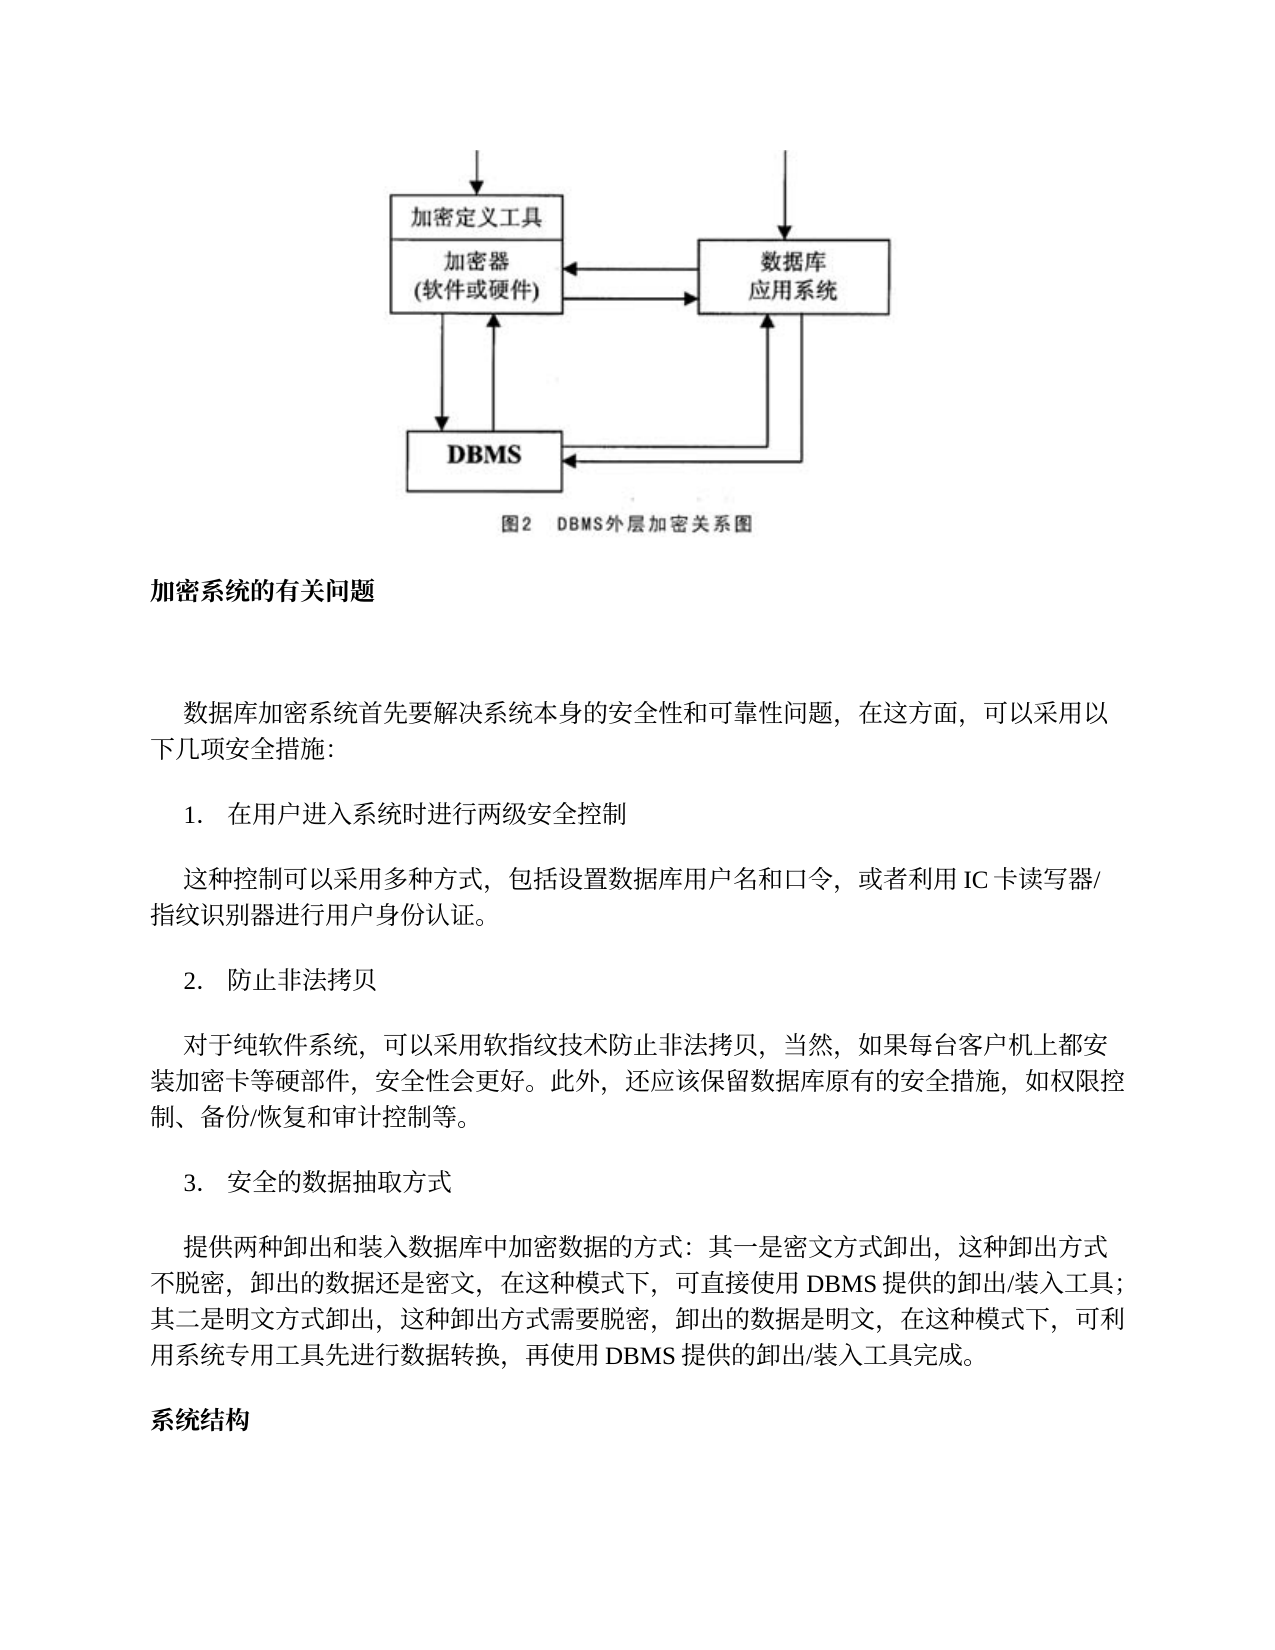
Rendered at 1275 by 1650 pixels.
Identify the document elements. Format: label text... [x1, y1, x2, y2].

text 加密系统的有关问题 [150, 571, 1125, 607]
text ----2． 防止非法拷贝 [150, 961, 1125, 997]
picture [371, 150, 904, 542]
text ----数据库加密系统首先要解决系统本身的安全性和可靠性问题，在这方面，可以采用以下几项安全措施： [150, 693, 1125, 765]
text ----对于纯软件系统，可以采用软指纹技术防止非法拷贝，当然，如果每台客户机上都安装加密卡等硬部件，安全性会更好。此外，还应该保留数据库原有的安全措施，如权限控制、备份/恢复和审计控制等。 [150, 1026, 1125, 1133]
text ----3． 安全的数据抽取方式 [150, 1163, 1125, 1199]
text ----1． 在用户进入系统时进行两级安全控制 [150, 794, 1125, 830]
text ----提供两种卸出和装入数据库中加密数据的方式：其一是密文方式卸出，这种卸出方式不脱密，卸出的数据还是密文，在这种模式下，可直接使用 DBMS提供的卸出/装入工具；其二是明文方式卸出，这种卸出方式需要脱密，卸出的数据是明文，在这种模式下，可利用系统专用工具先进行数据转换，再使用DBMS提供的卸出/装入工具完成。 [150, 1228, 1125, 1372]
text ----这种控制可以采用多种方式，包括设置数据库用户名和口令，或者利用IC卡读写器/指纹识别器进行用户身份认证。 [150, 859, 1125, 931]
text 系统结构 [150, 1401, 1125, 1437]
